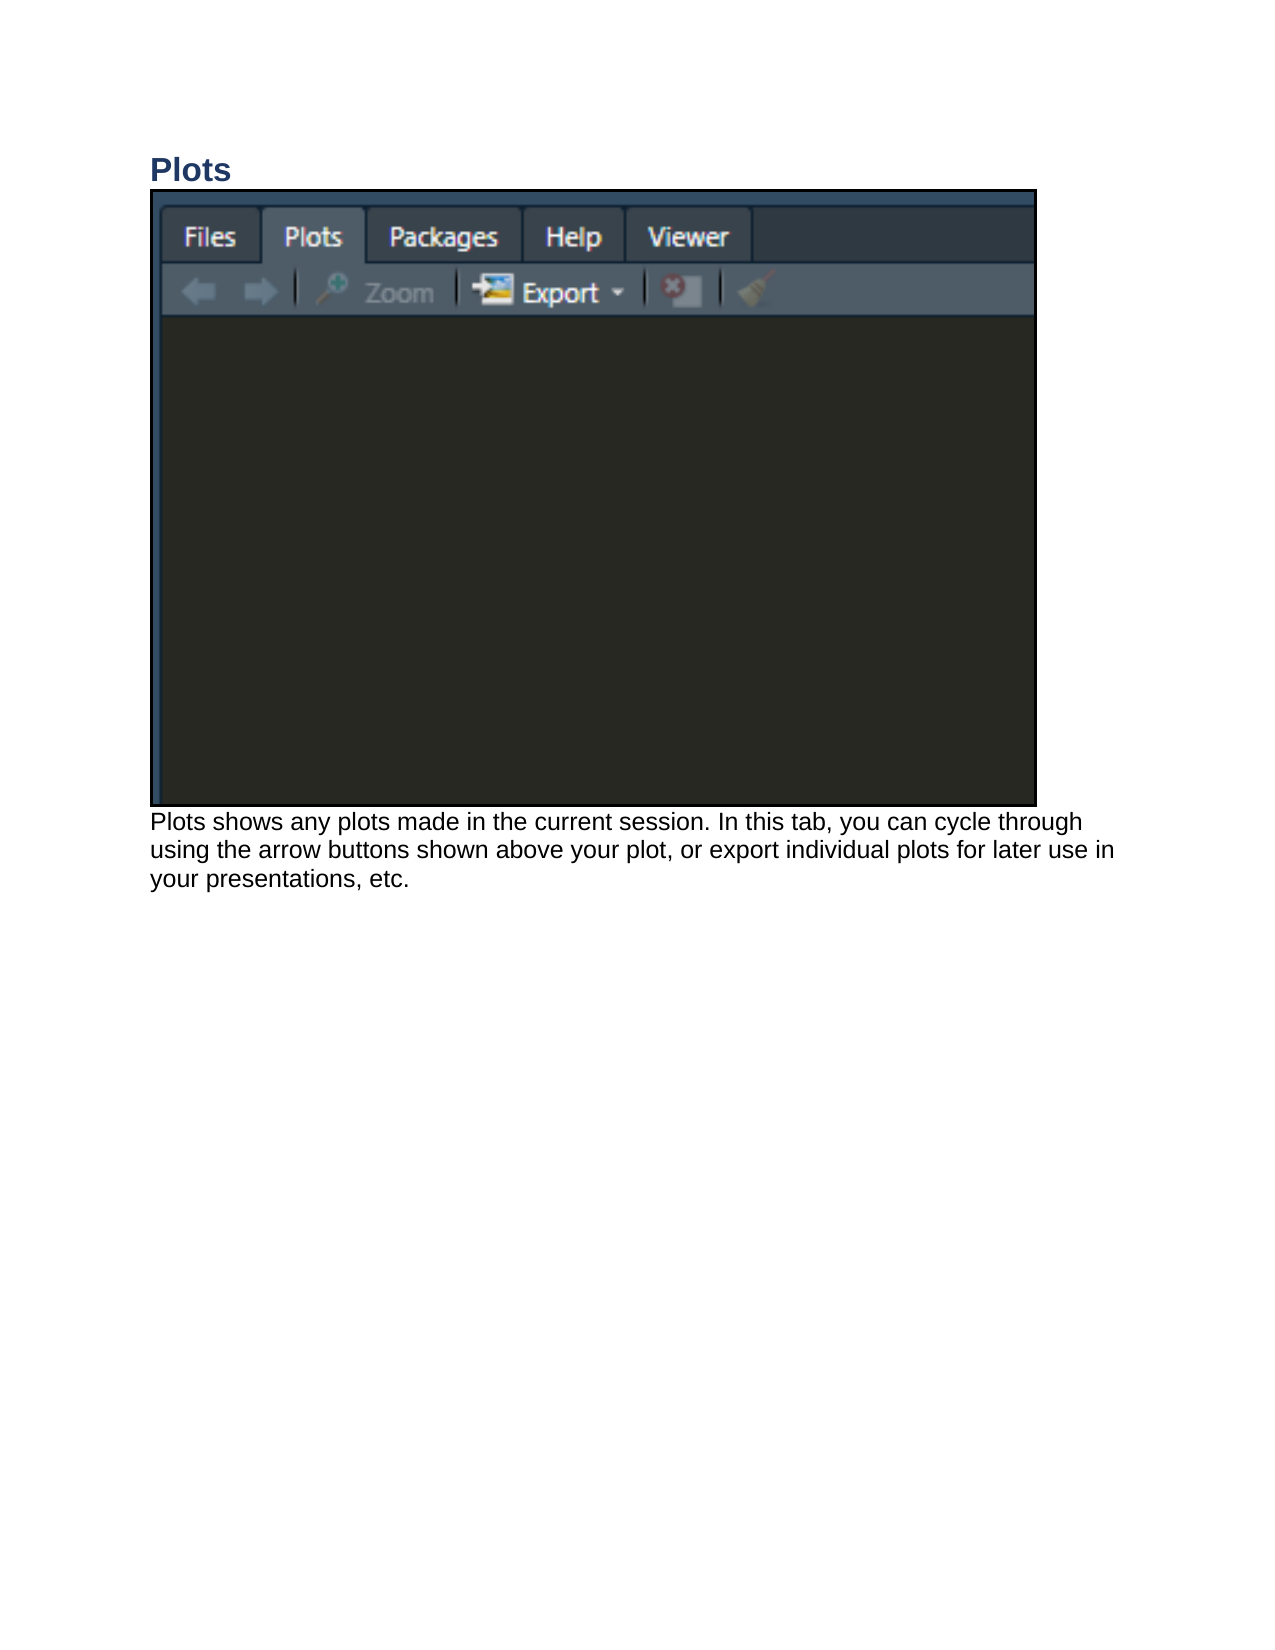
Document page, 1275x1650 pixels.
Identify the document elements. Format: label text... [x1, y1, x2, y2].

subtitle Plots [150, 150, 1125, 188]
text Plots shows any plots made in the current session. In this tab, you can cycle through using the arrow buttons shown above your plot, or export individual plots for later use in your presentations, etc. [150, 807, 1125, 893]
picture [153, 192, 1034, 804]
